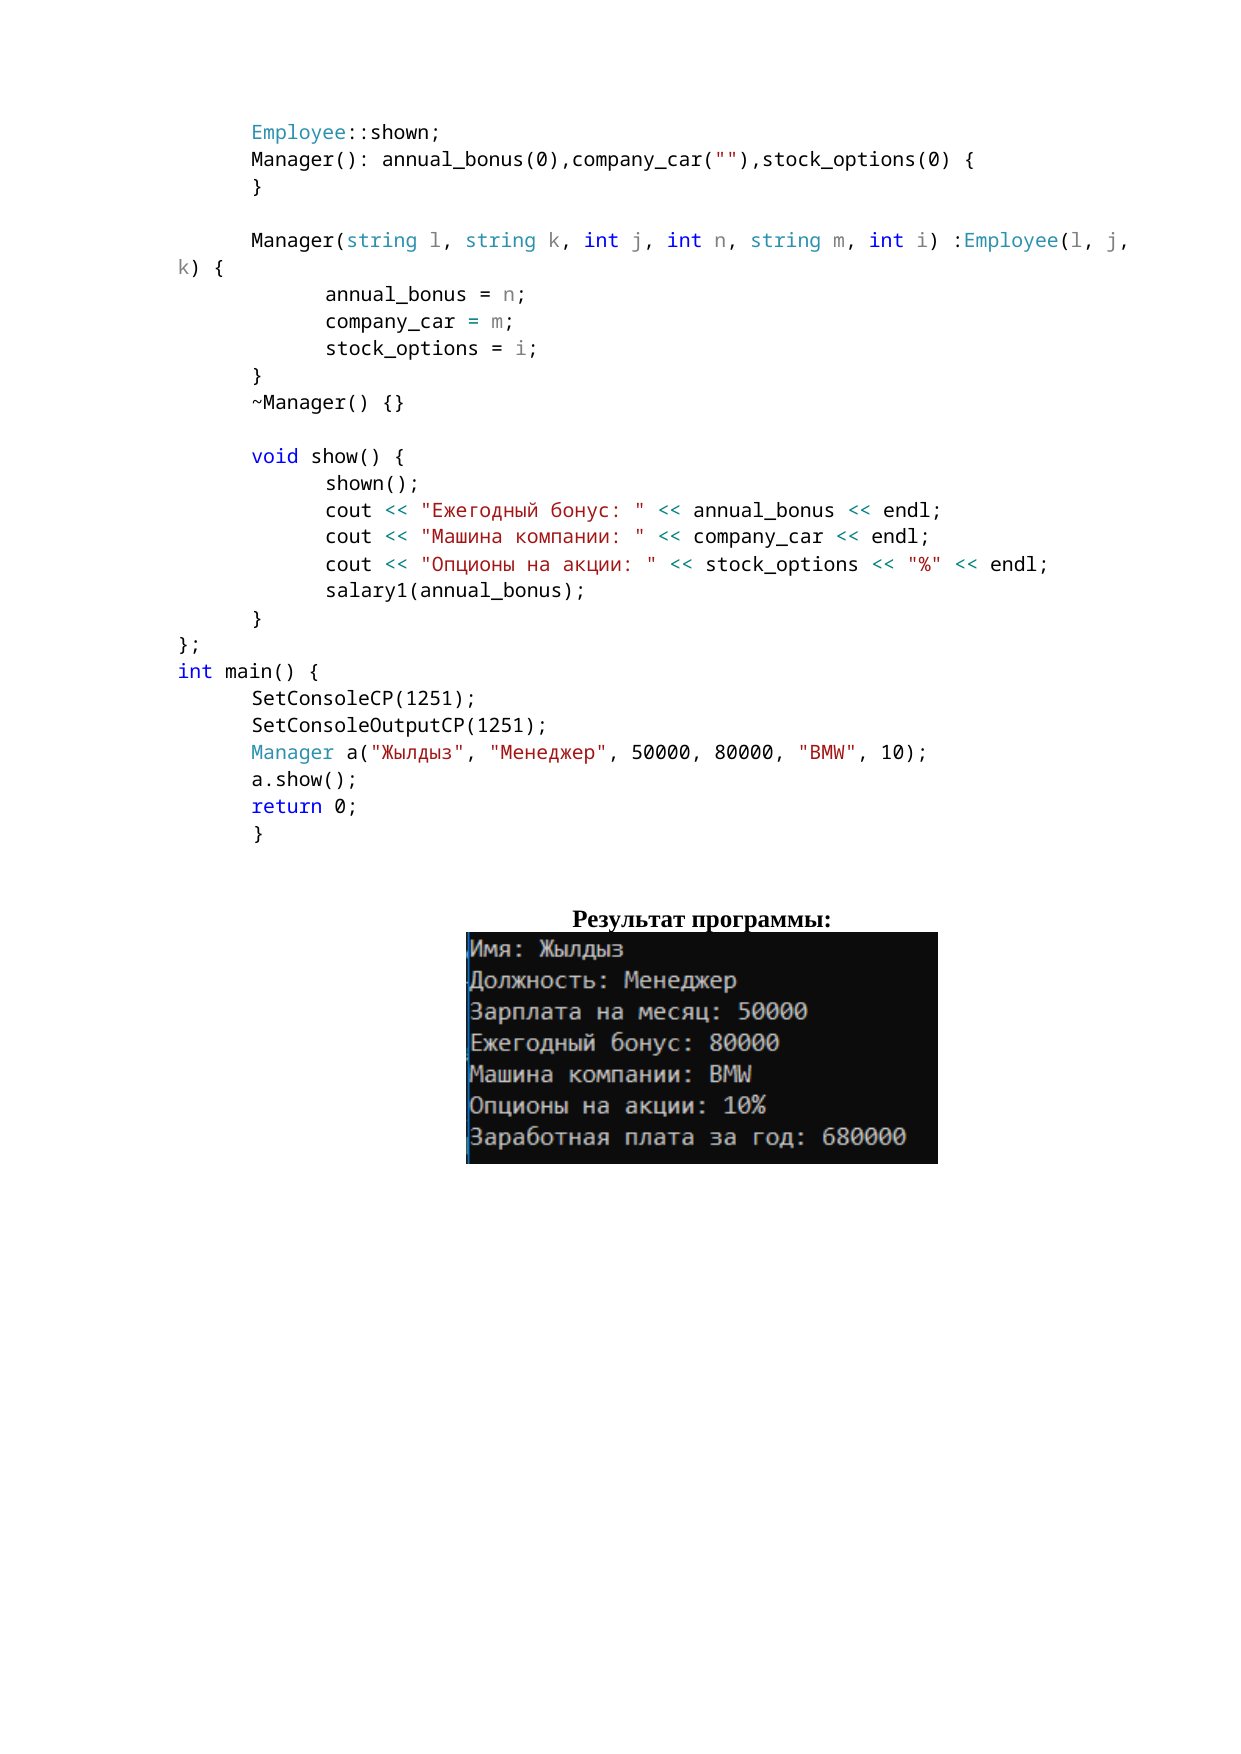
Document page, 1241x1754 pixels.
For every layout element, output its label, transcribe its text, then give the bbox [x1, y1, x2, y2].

text } [177, 361, 1152, 388]
text company_car = m; [177, 307, 1152, 334]
text SetConsoleOutputCP(1251); [177, 712, 1152, 739]
text Manager(string l, string k, int j, int n, string m, int i) :Employee(l, j, k) { [177, 226, 1152, 280]
text cout << "Опционы на акции: " << stock_options << "%" << endl; [177, 550, 1152, 577]
text int main() { [177, 658, 1152, 685]
text } [177, 172, 1152, 199]
text Employee::shown; [177, 118, 1152, 145]
text ~Manager() {} [177, 388, 1152, 415]
text void show() { [177, 442, 1152, 469]
text stock_options = i; [177, 334, 1152, 361]
list } [252, 819, 1152, 847]
text } [177, 604, 1152, 631]
text cout << "Машина компании: " << company_car << endl; [177, 523, 1152, 550]
text shown(); [177, 469, 1152, 496]
text SetConsoleCP(1251); [177, 685, 1152, 712]
picture [466, 932, 938, 1164]
text a.show(); [177, 766, 1152, 793]
text annual_bonus = n; [177, 280, 1152, 307]
text Manager(): annual_bonus(0),company_car(""),stock_options(0) { [177, 145, 1152, 172]
text salary1(annual_bonus); [177, 577, 1152, 604]
text return 0; [177, 793, 1152, 819]
text Manager a("Жылдыз", "Менеджер", 50000, 80000, "BMW", 10); [177, 739, 1152, 766]
text }; [177, 631, 1152, 658]
text cout << "Ежегодный бонус: " << annual_bonus << endl; [177, 496, 1152, 523]
list Результат программы: [252, 904, 1152, 933]
